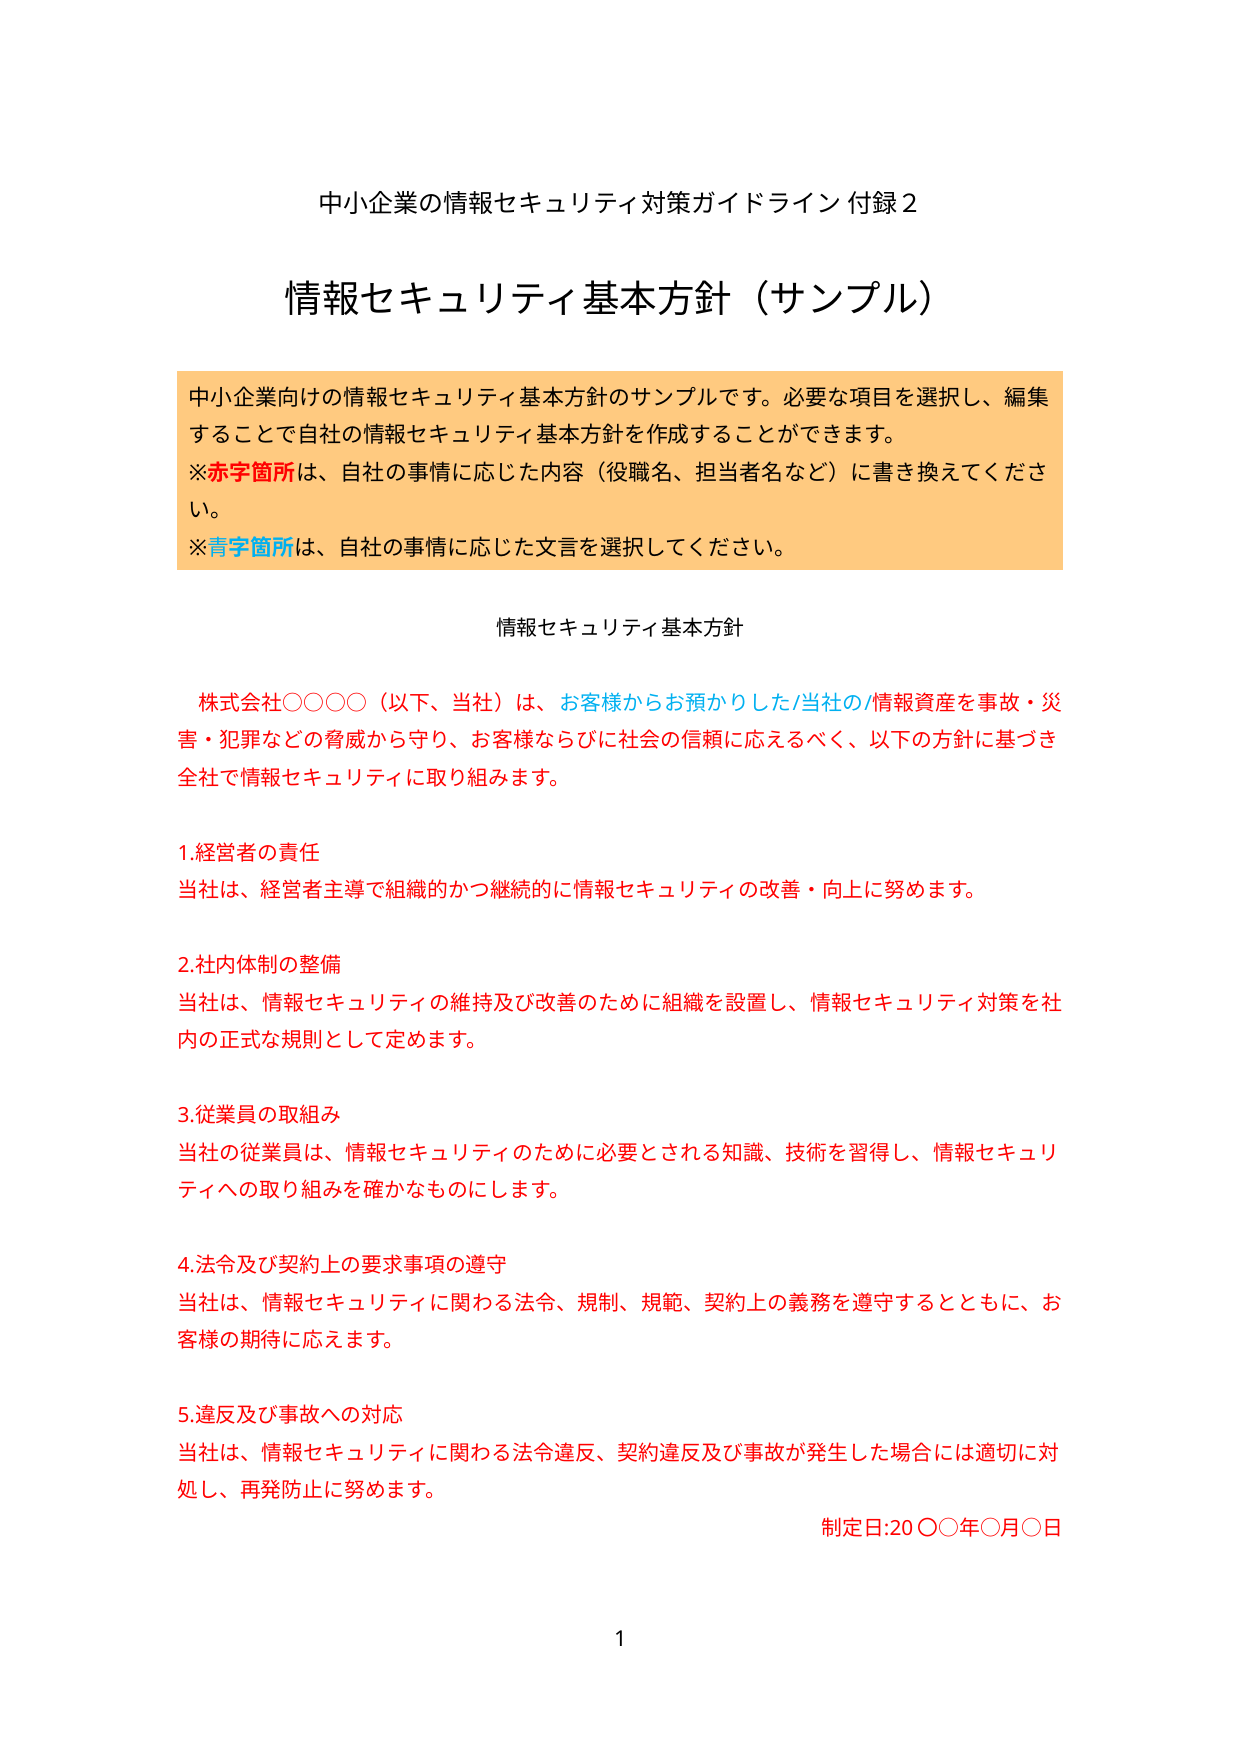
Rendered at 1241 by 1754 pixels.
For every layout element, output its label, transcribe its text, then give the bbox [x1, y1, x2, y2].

text 3.従業員の取組み [177, 1095, 1063, 1133]
text 中小企業の情報セキュリティ対策ガイドライン 付録２ [177, 183, 1063, 221]
text 情報セキュリティ基本方針（サンプル） [177, 258, 1063, 333]
text 2.社内体制の整備 [177, 945, 1063, 983]
text 当社は、経営者主導で組織的かつ継続的に情報セキュリティの改善・向上に努めます。 [177, 870, 1063, 908]
text 当社は、情報セキュリティの維持及び改善のために組織を設置し、情報セキュリティ対策を社内の正式な規則として定めます。 [177, 983, 1063, 1058]
text 株式会社○○○○（以下、当社）は、お客様からお預かりした/当社の/情報資産を事故・災害・犯罪などの脅威から守り、お客様ならびに社会の信頼に応えるべく、以下の方針に基づき全社で情報セキュリティに取り組みます。 [177, 683, 1063, 795]
text 制定日:20〇○年○月○日 [177, 1508, 1063, 1545]
text 5.違反及び事故への対応 [177, 1395, 1063, 1433]
text 4.法令及び契約上の要求事項の遵守 [177, 1245, 1063, 1283]
text 当社は、情報セキュリティに関わる法令、規制、規範、契約上の義務を遵守するとともに、お客様の期待に応えます。 [177, 1283, 1063, 1358]
text 当社の従業員は、情報セキュリティのために必要とされる知識、技術を習得し、情報セキュリティへの取り組みを確かなものにします。 [177, 1133, 1063, 1208]
text 情報セキュリティ基本方針 [177, 608, 1063, 645]
table_header 中小企業向けの情報セキュリティ基本方針のサンプルです。必要な項目を選択し、編集することで自社の情報セキュリティ基本方針を作成することができます。 ※赤字箇所は、自社の事情に応じた内容（役職名、担当者名など）に書き換えてください。 ※青字箇所は、自社の事情に応じた文言を選択してください。 [177, 371, 1063, 570]
text 当社は、情報セキュリティに関わる法令違反、契約違反及び事故が発生した場合には適切に対処し、再発防止に努めます。 [177, 1433, 1063, 1508]
text 1.経営者の責任 [177, 833, 1063, 870]
